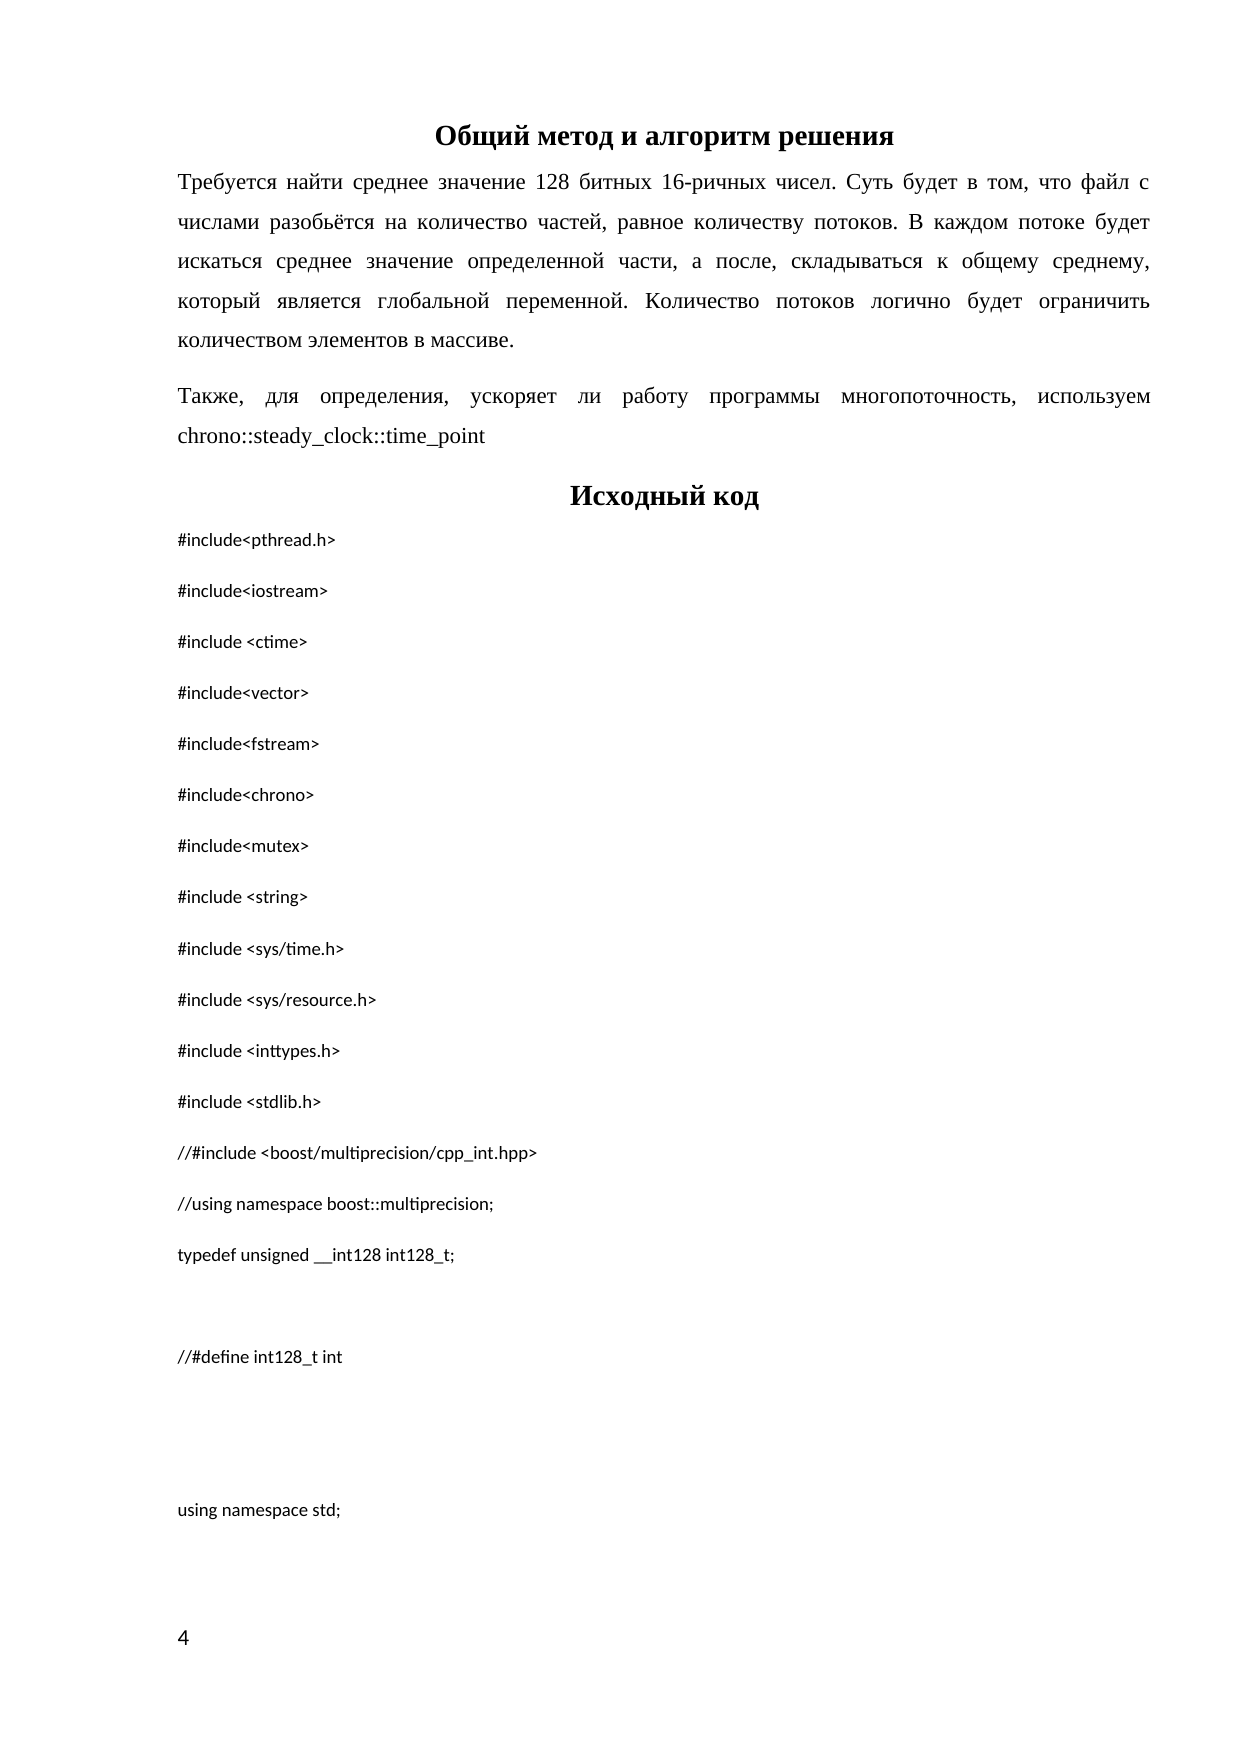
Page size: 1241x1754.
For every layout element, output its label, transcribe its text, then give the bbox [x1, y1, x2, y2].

text #include<fstream> [177, 733, 1152, 756]
text using namespace std; [177, 1498, 1152, 1521]
text #include<chrono> [177, 784, 1152, 807]
text #include<mutex> [177, 835, 1152, 858]
text typedef unsigned __int128 int128_t; [177, 1243, 1152, 1266]
text Общий метод и алгоритм решения [177, 118, 1152, 152]
text #include<iostream> [177, 579, 1152, 602]
text #include <sys/resource.h> [177, 988, 1152, 1011]
text Также, для определения, ускоряет ли работу программы многопоточность, используем chrono::steady_clock::time_point [177, 382, 1152, 448]
text #include <inttypes.h> [177, 1039, 1152, 1062]
text #include <stdlib.h> [177, 1090, 1152, 1113]
text #include<vector> [177, 682, 1152, 704]
text //#define int128_t int [177, 1345, 1152, 1368]
text #include <sys/time.h> [177, 937, 1152, 960]
text //#include <boost/multiprecision/cpp_int.hpp> [177, 1141, 1152, 1164]
text #include<pthread.h> [177, 528, 1152, 551]
text #include <string> [177, 886, 1152, 909]
text Требуется найти среднее значение 128 битных 16-ричных чисел. Суть будет в том, что файл с числами разобьётся на количество частей, равное количеству потоков. В каждом потоке будет искаться среднее значение определенной части, а после, складываться к общему среднему, который является глобальной переменной. Количество потоков логично будет ограничить количеством элементов в массиве. [177, 168, 1152, 353]
text //using namespace boost::multiprecision; [177, 1192, 1152, 1215]
text #include <ctime> [177, 631, 1152, 653]
text Исходный код [177, 478, 1152, 512]
